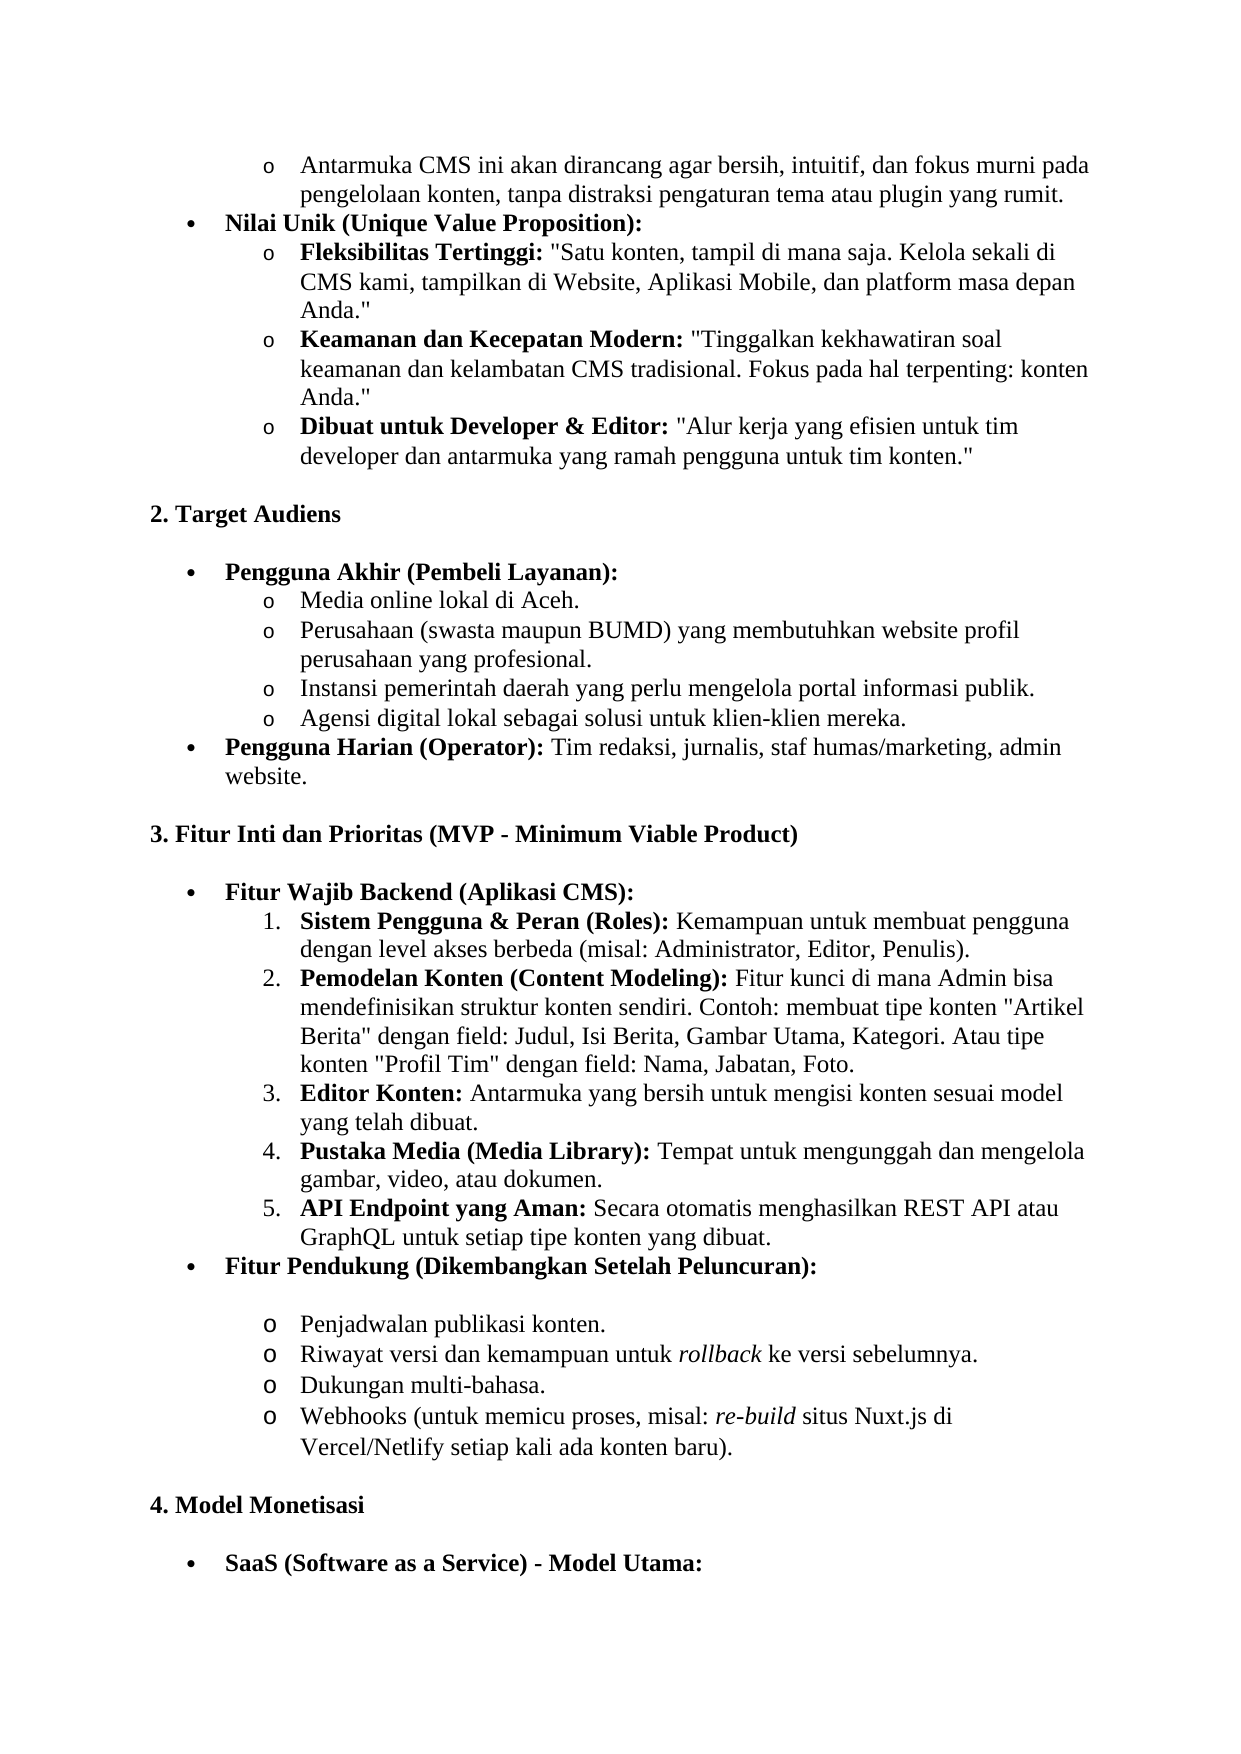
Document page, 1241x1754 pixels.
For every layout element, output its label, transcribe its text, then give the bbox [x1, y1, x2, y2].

list Agensi digital lokal sebagai solusi untuk klien-klien mereka. [262, 703, 1090, 732]
list Riwayat versi dan kemampuan untuk rollback ke versi sebelumnya. [262, 1339, 1090, 1370]
list Pengguna Akhir (Pembeli Layanan): [187, 557, 1090, 585]
list API Endpoint yang Aman: Secara otomatis menghasilkan REST API atau GraphQL untuk setiap tipe konten yang dibuat. [262, 1193, 1090, 1251]
text 2. Target Audiens [150, 499, 1090, 527]
list Perusahaan (swasta maupun BUMD) yang membutuhkan website profil perusahaan yang profesional. [262, 615, 1090, 673]
text 4. Model Monetisasi [150, 1490, 1090, 1519]
list Sistem Pengguna & Peran (Roles): Kemampuan untuk membuat pengguna dengan level akses berbeda (misal: Administrator, Editor, Penulis). [262, 906, 1090, 963]
list Dukungan multi-bahasa. [262, 1370, 1090, 1401]
list Webhooks (untuk memicu proses, misal: re-build situs Nuxt.js di Vercel/Netlify setiap kali ada konten baru). [262, 1401, 1090, 1461]
list Fitur Pendukung (Dikembangkan Setelah Peluncuran): [187, 1251, 1090, 1279]
list Penjadwalan publikasi konten. [262, 1309, 1090, 1339]
list Pustaka Media (Media Library): Tempat untuk mengunggah dan mengelola gambar, video, atau dokumen. [262, 1136, 1090, 1193]
list Pengguna Harian (Operator): Tim redaksi, jurnalis, staf humas/marketing, admin website. [187, 732, 1090, 790]
list Nilai Unik (Unique Value Proposition): [187, 208, 1090, 237]
list Fleksibilitas Tertinggi: "Satu konten, tampil di mana saja. Kelola sekali di CMS kami, tampilkan di Website, Aplikasi Mobile, dan platform masa depan Anda." [262, 237, 1090, 324]
list Dibuat untuk Developer & Editor: "Alur kerja yang efisien untuk tim developer dan antarmuka yang ramah pengguna untuk tim konten." [262, 411, 1090, 469]
list SaaS (Software as a Service) - Model Utama: [187, 1548, 1090, 1577]
list Fitur Wajib Backend (Aplikasi CMS): [187, 877, 1090, 906]
text 3. Fitur Inti dan Prioritas (MVP - Minimum Viable Product) [150, 819, 1090, 848]
list Instansi pemerintah daerah yang perlu mengelola portal informasi publik. [262, 673, 1090, 703]
list Antarmuka CMS ini akan dirancang agar bersih, intuitif, dan fokus murni pada pengelolaan konten, tanpa distraksi pengaturan tema atau plugin yang rumit. [262, 150, 1090, 208]
list Pemodelan Konten (Content Modeling): Fitur kunci di mana Admin bisa mendefinisikan struktur konten sendiri. Contoh: membuat tipe konten "Artikel Berita" dengan field: Judul, Isi Berita, Gambar Utama, Kategori. Atau tipe konten "Profil Tim" dengan field: Nama, Jabatan, Foto. [262, 963, 1090, 1078]
list Editor Konten: Antarmuka yang bersih untuk mengisi konten sesuai model yang telah dibuat. [262, 1078, 1090, 1136]
list Media online lokal di Aceh. [262, 585, 1090, 615]
list Keamanan dan Kecepatan Modern: "Tinggalkan kekhawatiran soal keamanan dan kelambatan CMS tradisional. Fokus pada hal terpenting: konten Anda." [262, 324, 1090, 411]
